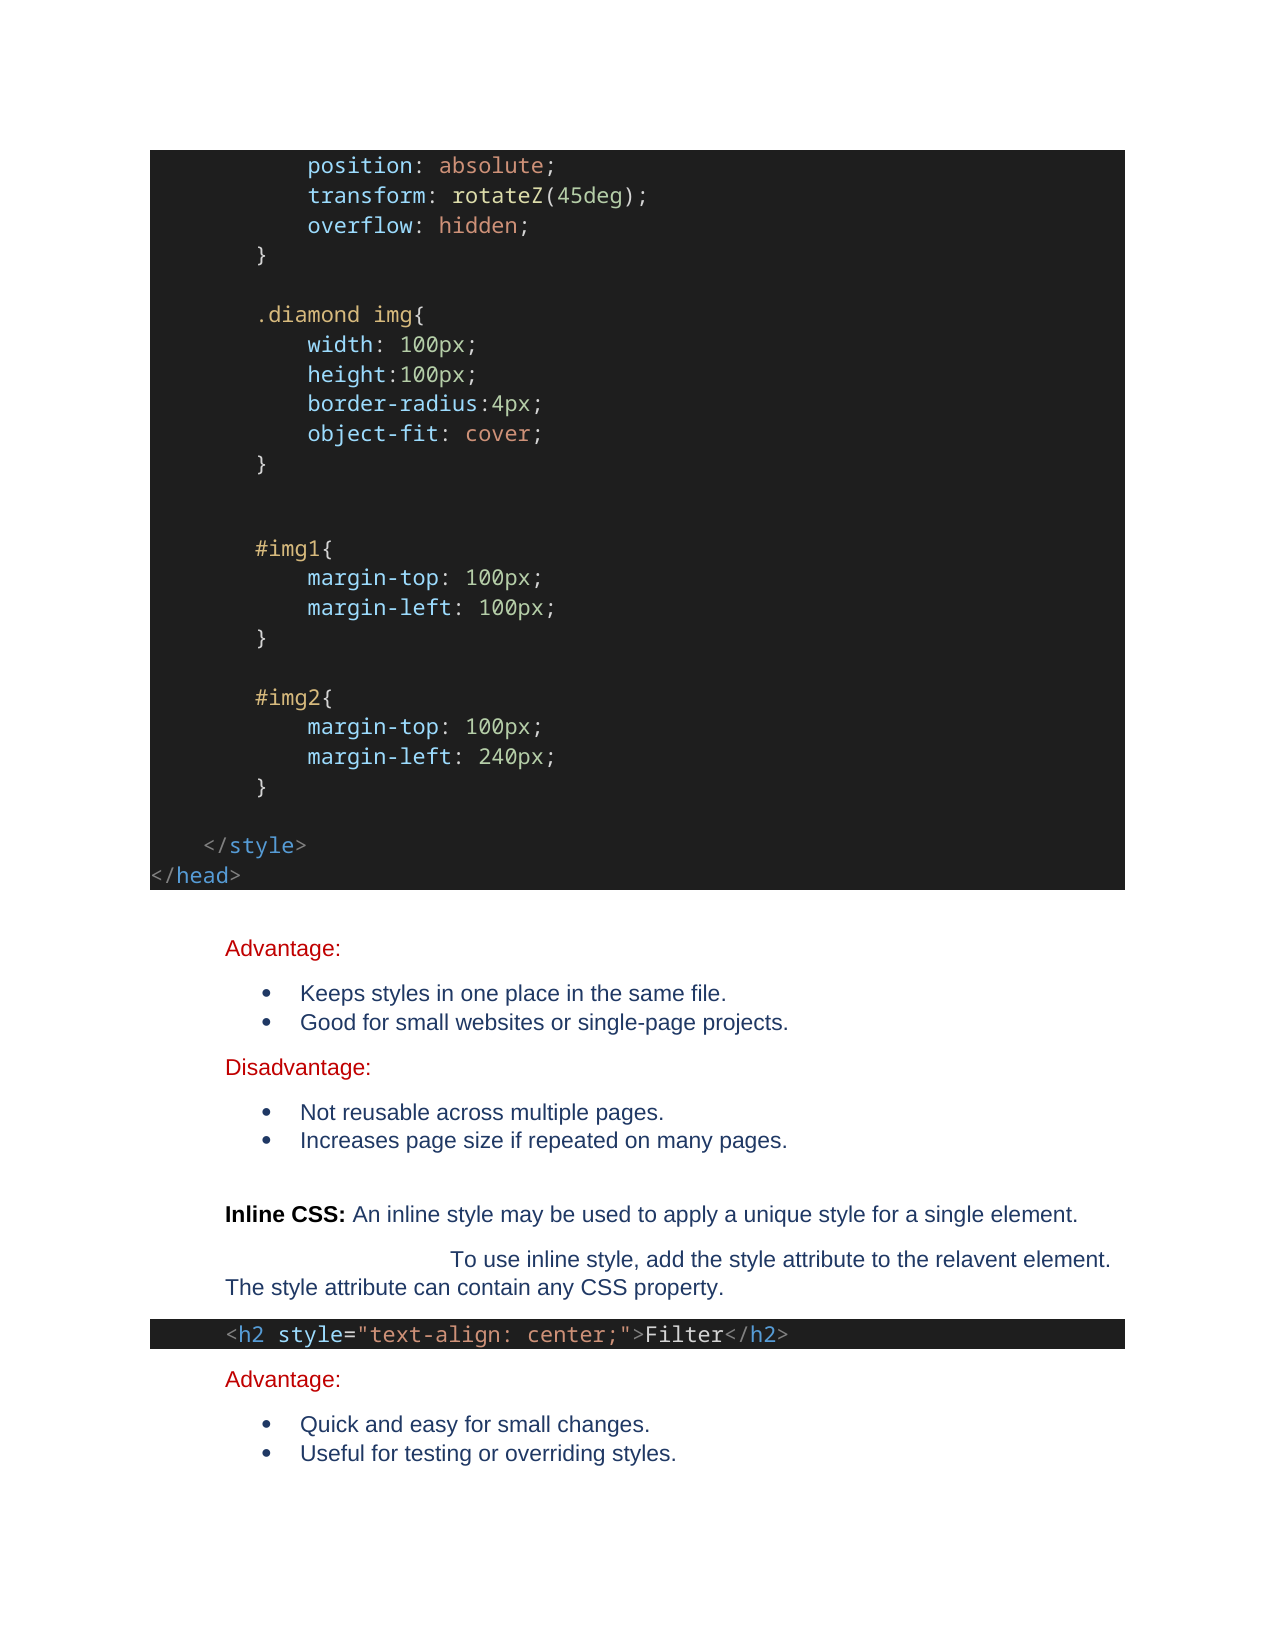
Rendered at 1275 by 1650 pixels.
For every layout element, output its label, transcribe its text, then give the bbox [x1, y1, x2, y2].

list Keeps styles in one place in the same file. [262, 980, 1125, 1007]
list Quick and easy for small changes. [262, 1411, 1125, 1437]
text width: 100px; [150, 329, 1125, 358]
text </style> [150, 830, 1125, 860]
text overflow: hidden; [150, 209, 1125, 239]
text margin-left: 240px; [150, 741, 1125, 771]
text border-radius:4px; [150, 388, 1125, 418]
list Not reusable across multiple pages. [262, 1099, 1125, 1125]
text <h2 style="text-align: center;">Filter</h2> [150, 1319, 1125, 1349]
list Useful for testing or overriding styles. [262, 1439, 1125, 1466]
text } [150, 771, 1125, 801]
text } [150, 622, 1125, 652]
text Advantage: [225, 1366, 1125, 1392]
text margin-left: 100px; [150, 592, 1125, 622]
list Increases page size if repeated on many pages. [262, 1127, 1125, 1154]
text position: absolute; [150, 150, 1125, 180]
text height:100px; [150, 358, 1125, 388]
text Advantage: [225, 935, 1125, 961]
text margin-top: 100px; [150, 562, 1125, 592]
text } [150, 239, 1125, 269]
text object-fit: cover; [150, 418, 1125, 448]
text To use inline style, add the style attribute to the relavent element. The style attribute can contain any CSS property. [225, 1246, 1125, 1301]
text </head> [150, 860, 1125, 890]
text .diamond img{ [150, 299, 1125, 329]
list Good for small websites or single-page projects. [262, 1009, 1125, 1035]
text Inline CSS: An inline style may be used to apply a unique style for a single element. [225, 1201, 1125, 1227]
text #img2{ [150, 681, 1125, 711]
text } [150, 448, 1125, 478]
text Disadvantage: [150, 1054, 1125, 1080]
text transform: rotateZ(45deg); [150, 180, 1125, 209]
text margin-top: 100px; [150, 711, 1125, 741]
text #img1{ [150, 532, 1125, 562]
